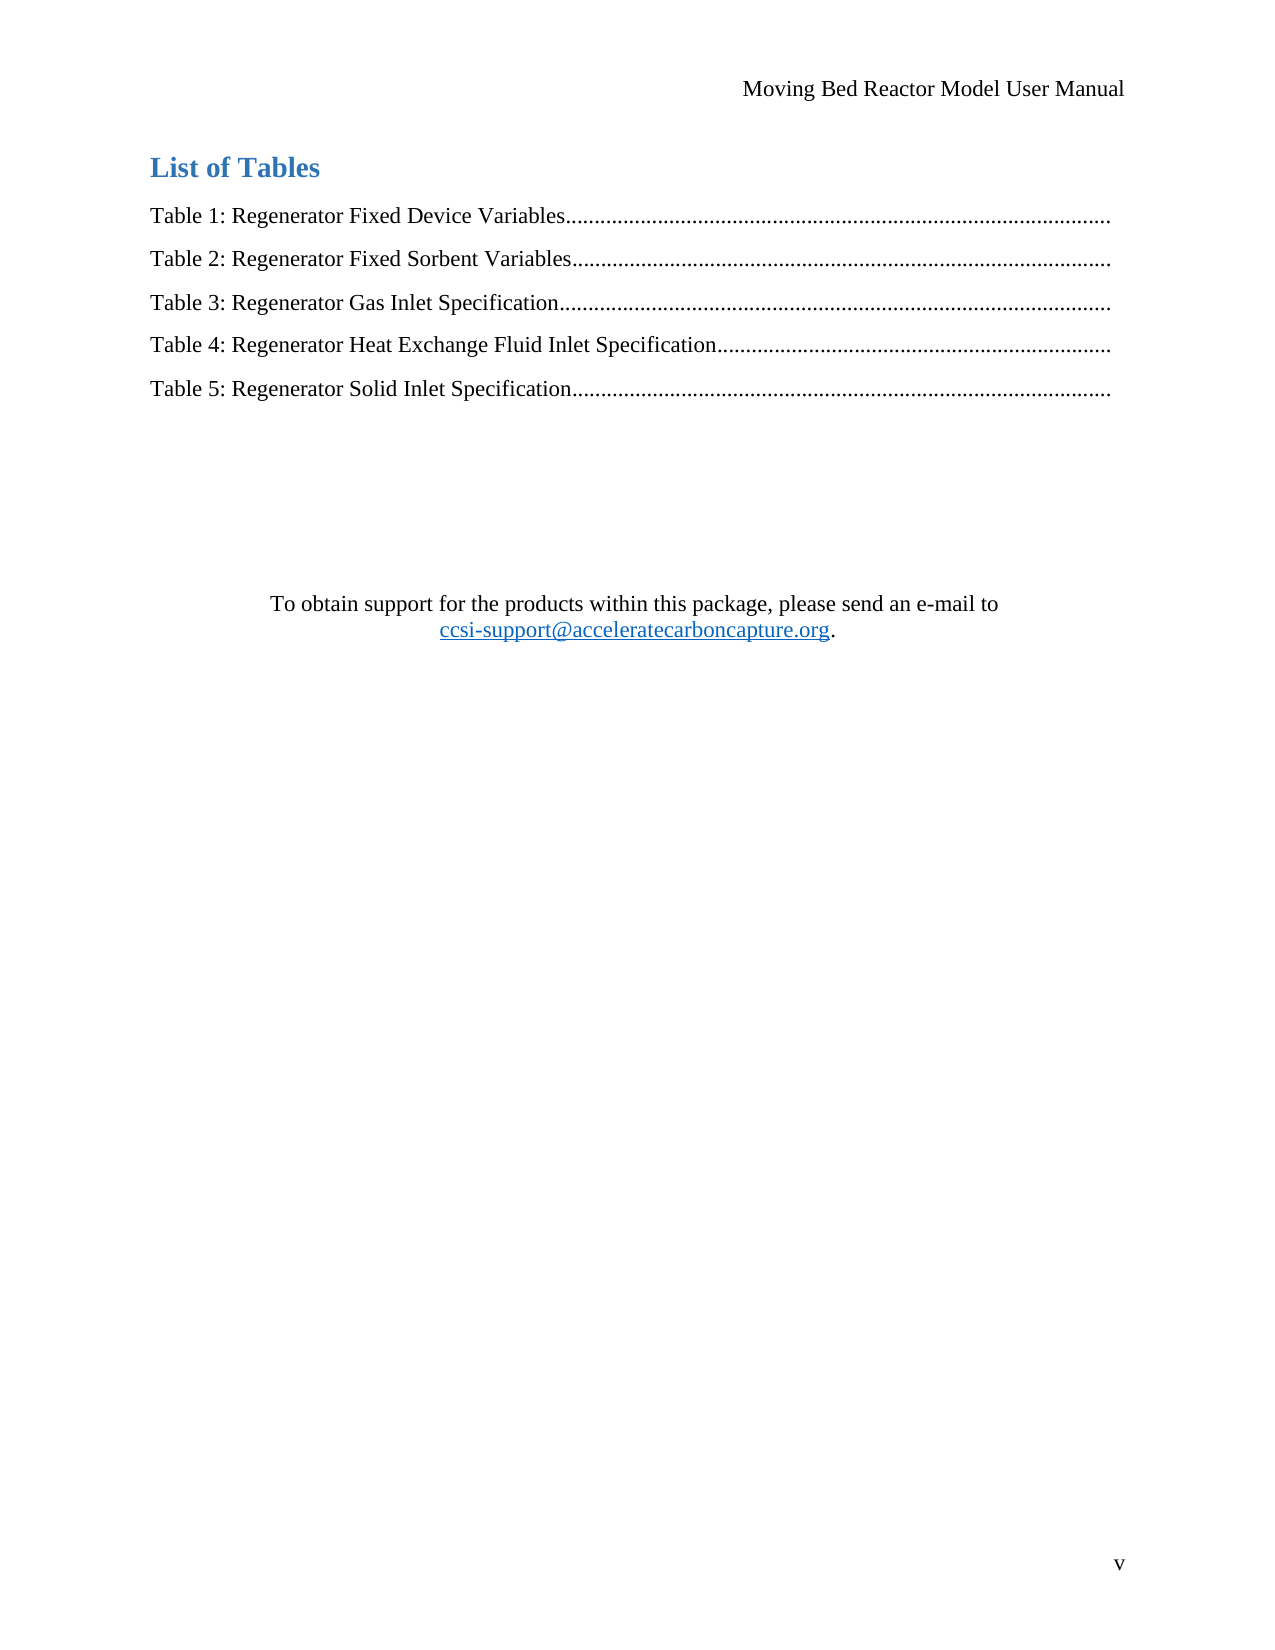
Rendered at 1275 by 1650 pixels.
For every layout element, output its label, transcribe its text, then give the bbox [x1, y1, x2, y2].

text Table 4: Regenerator Heat Exchange Fluid Inlet Specification 7 [150, 332, 1050, 358]
text Table 3: Regenerator Gas Inlet Specification 7 [150, 288, 1050, 315]
text Table 1: Regenerator Fixed Device Variables 6 [150, 202, 1050, 229]
subtitle List of Tables [150, 150, 1125, 183]
text Table 2: Regenerator Fixed Sorbent Variables 6 [150, 246, 1050, 272]
text To obtain support for the products within this package, please send an e-mail to ccsi-support@acceleratecarboncapture.org. [150, 590, 1125, 642]
text Table 5: Regenerator Solid Inlet Specification 7 [150, 374, 1050, 401]
